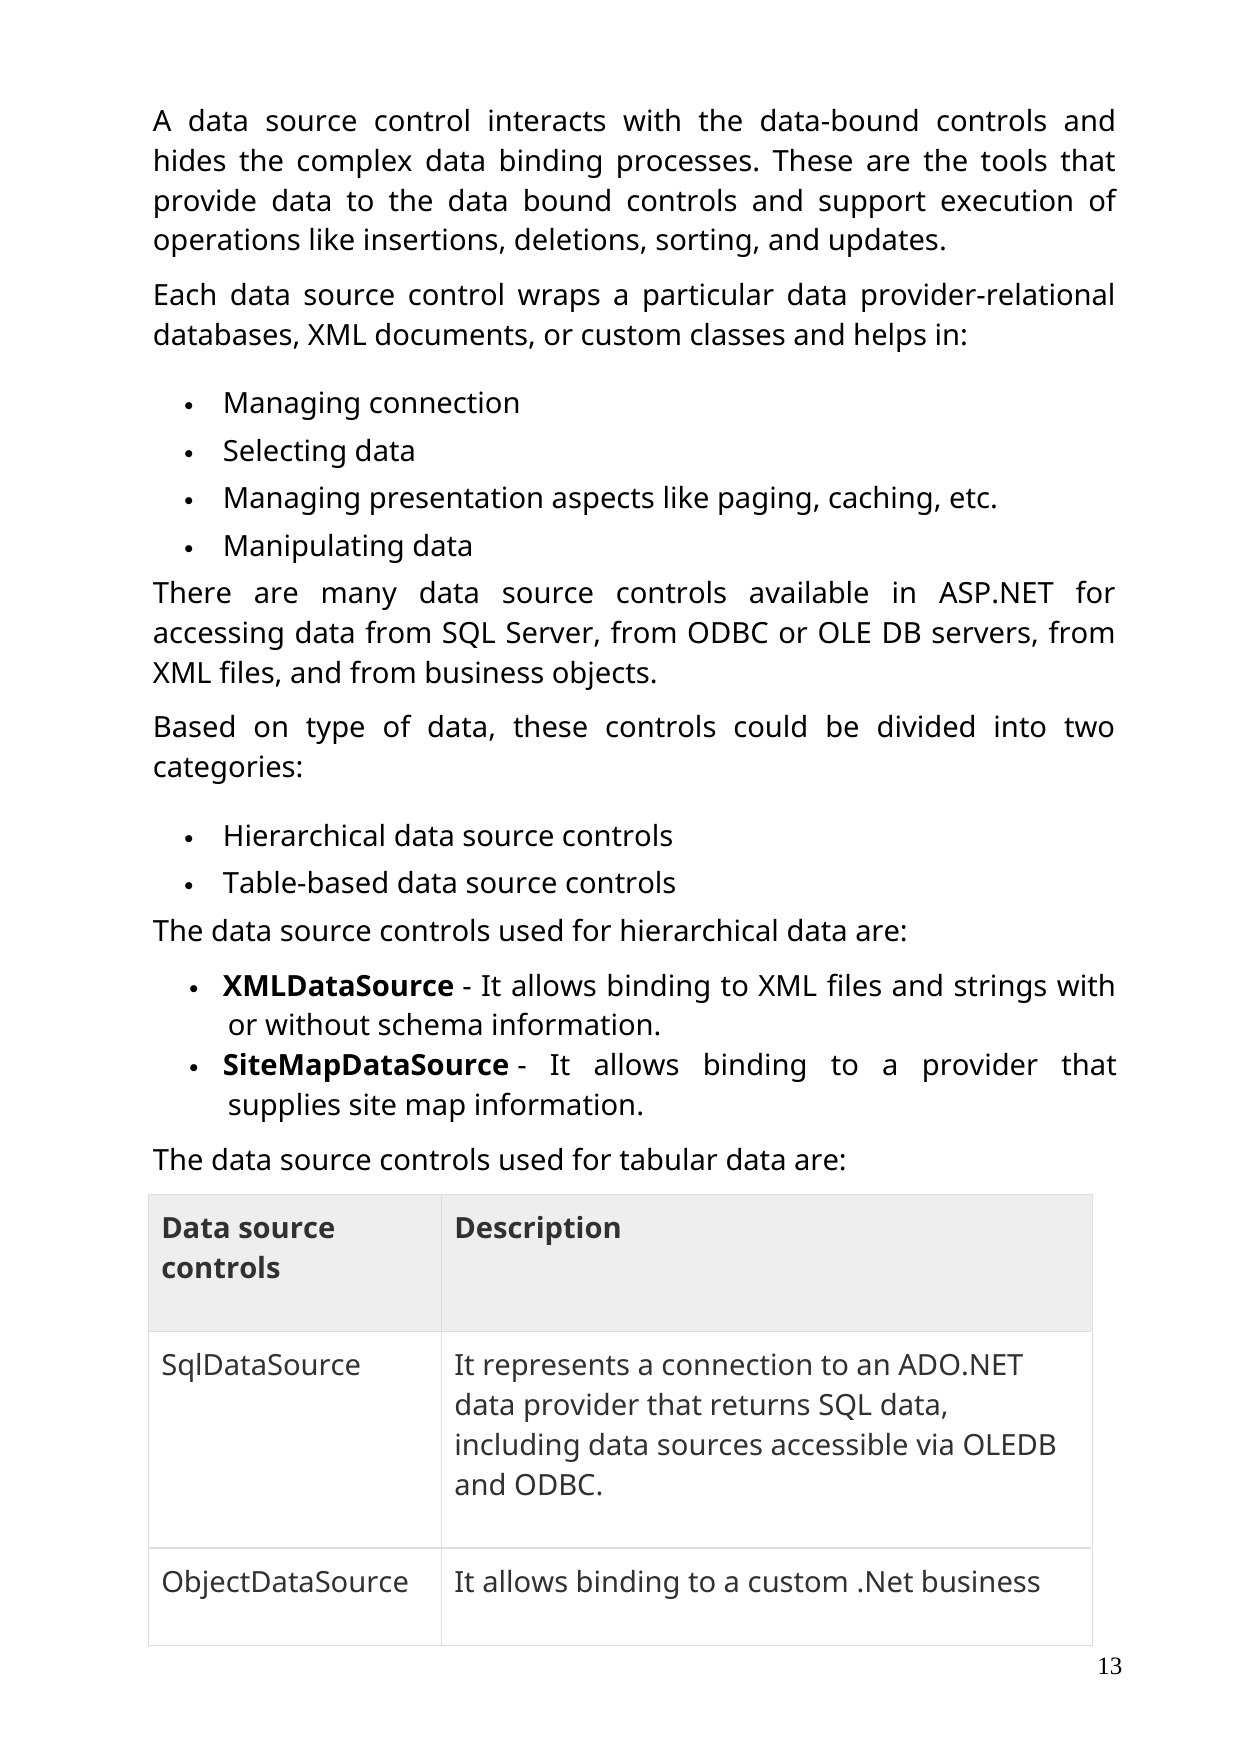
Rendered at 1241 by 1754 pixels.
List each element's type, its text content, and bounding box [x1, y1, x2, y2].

table_header Description [442, 1195, 1092, 1331]
text The data source controls used for tabular data are: [153, 1139, 1117, 1178]
text Each data source control wraps a particular data provider-relational databases, XML documents, or custom classes and helps in: [153, 274, 1117, 353]
table_cell It represents a connection to an ADO.NET data provider that returns SQL data, including data sources accessible via OLEDB and ODBC. [442, 1331, 1092, 1547]
list Hierarchical data source controls [185, 815, 1122, 855]
list Table-based data source controls [185, 863, 1122, 902]
text There are many data source controls available in ASP.NET for accessing data from SQL Server, from ODBC or OLE DB servers, from XML files, and from business objects. [153, 573, 1117, 692]
text Based on type of data, these controls could be divided into two categories: [153, 707, 1117, 786]
list XMLDataSource - It allows binding to XML files and strings with or without schema information. [190, 965, 1117, 1044]
list Manipulating data [185, 525, 1122, 565]
list SiteMapDataSource - It allows binding to a provider that supplies site map information. [190, 1044, 1117, 1124]
table_header Data source controls [149, 1195, 441, 1331]
list Selecting data [185, 430, 1122, 470]
text The data source controls used for hierarchical data are: [153, 910, 1117, 950]
text A data source control interacts with the data-bound controls and hides the complex data binding processes. These are the tools that provide data to the data bound controls and support execution of operations like insertions, deletions, sorting, and updates. [153, 100, 1117, 259]
list Managing presentation aspects like paging, caching, etc. [185, 478, 1122, 517]
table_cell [442, 1547, 1092, 1645]
table_cell ObjectDataSource [149, 1549, 441, 1645]
list Managing connection [185, 383, 1122, 422]
table_cell SqlDataSource [149, 1332, 441, 1547]
